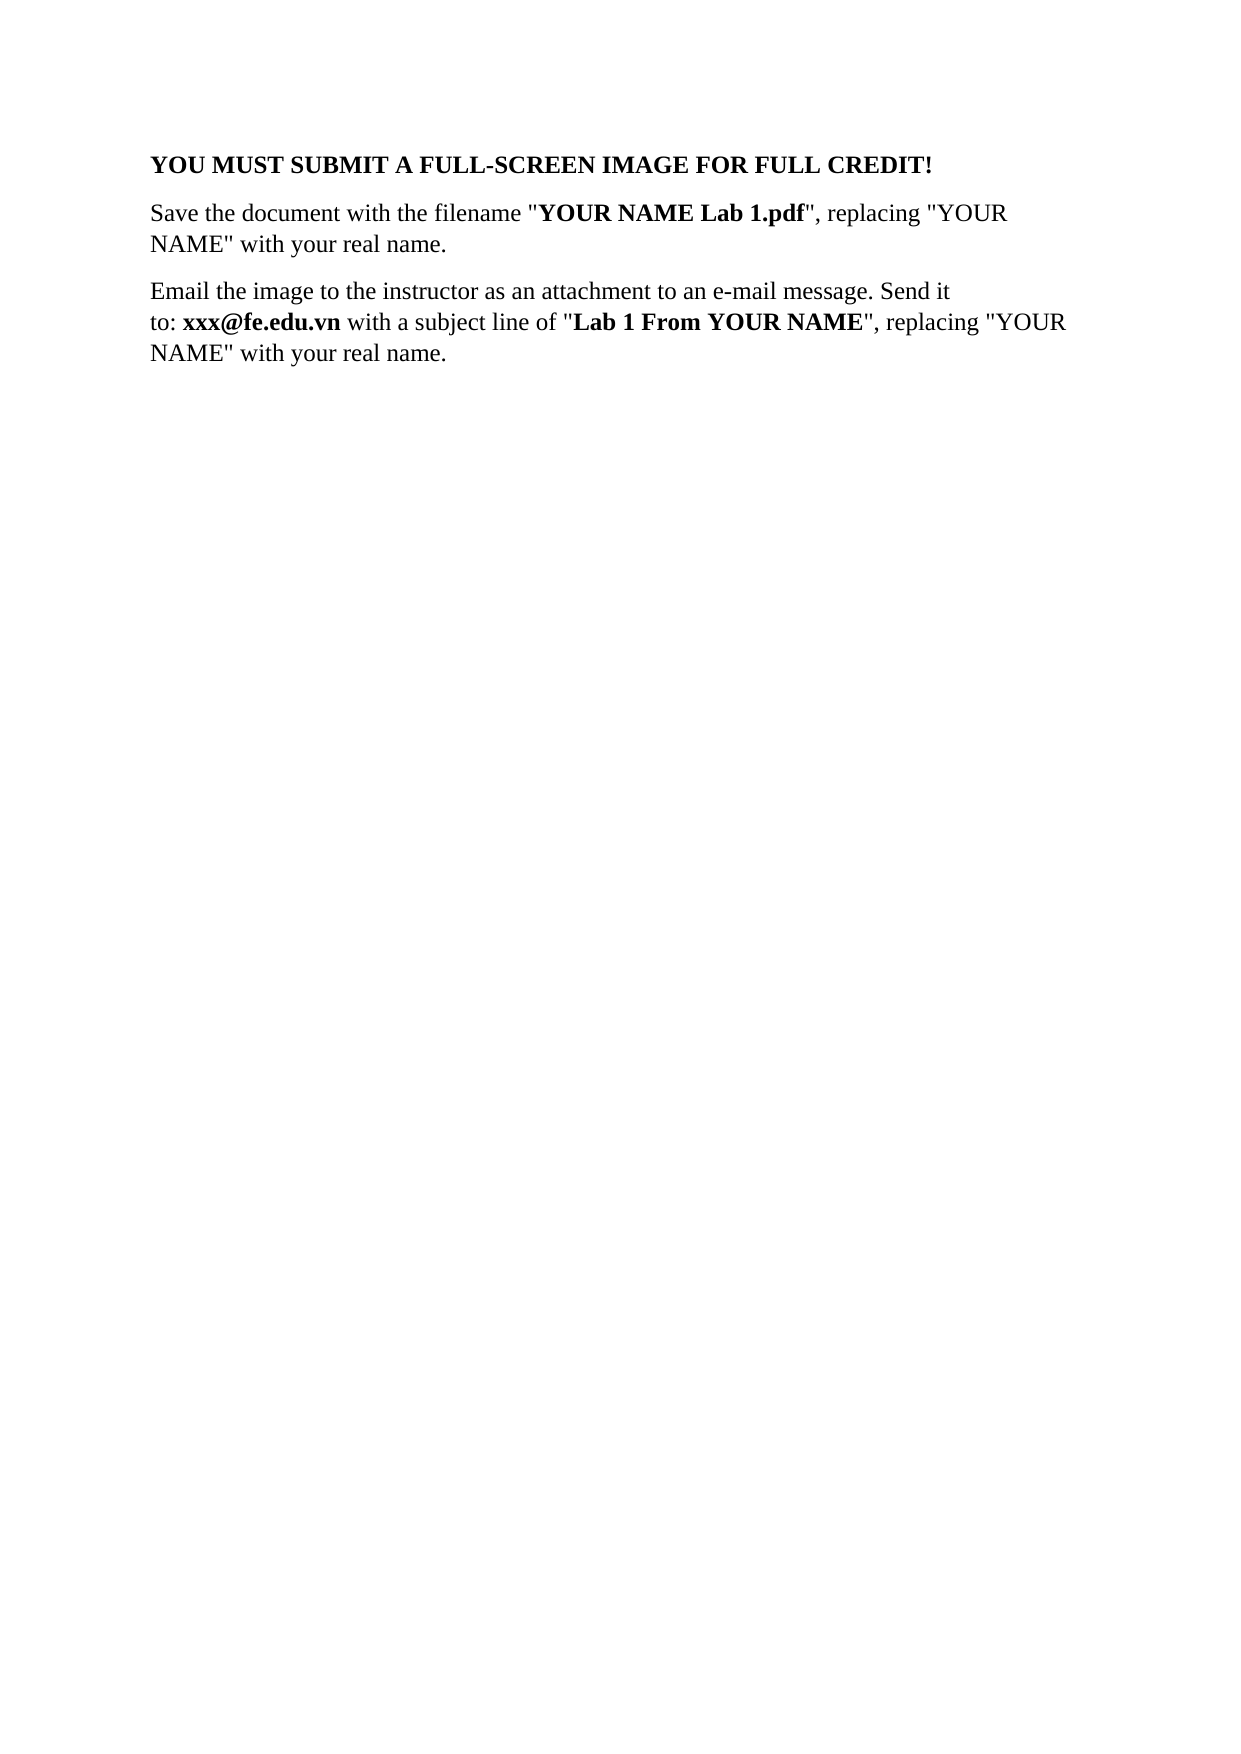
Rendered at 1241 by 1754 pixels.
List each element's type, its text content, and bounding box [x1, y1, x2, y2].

text Save the document with the filename "YOUR NAME Lab 1.pdf", replacing "YOUR NAME" with your real name. [150, 198, 1090, 257]
text Email the image to the instructor as an attachment to an e-mail message. Send it to: xxx@fe.edu.vn with a subject line of "Lab 1 From YOUR NAME", replacing "YOUR NAME" with your real name. [150, 276, 1090, 367]
text YOU MUST SUBMIT A FULL-SCREEN IMAGE FOR FULL CREDIT! [150, 150, 1090, 179]
